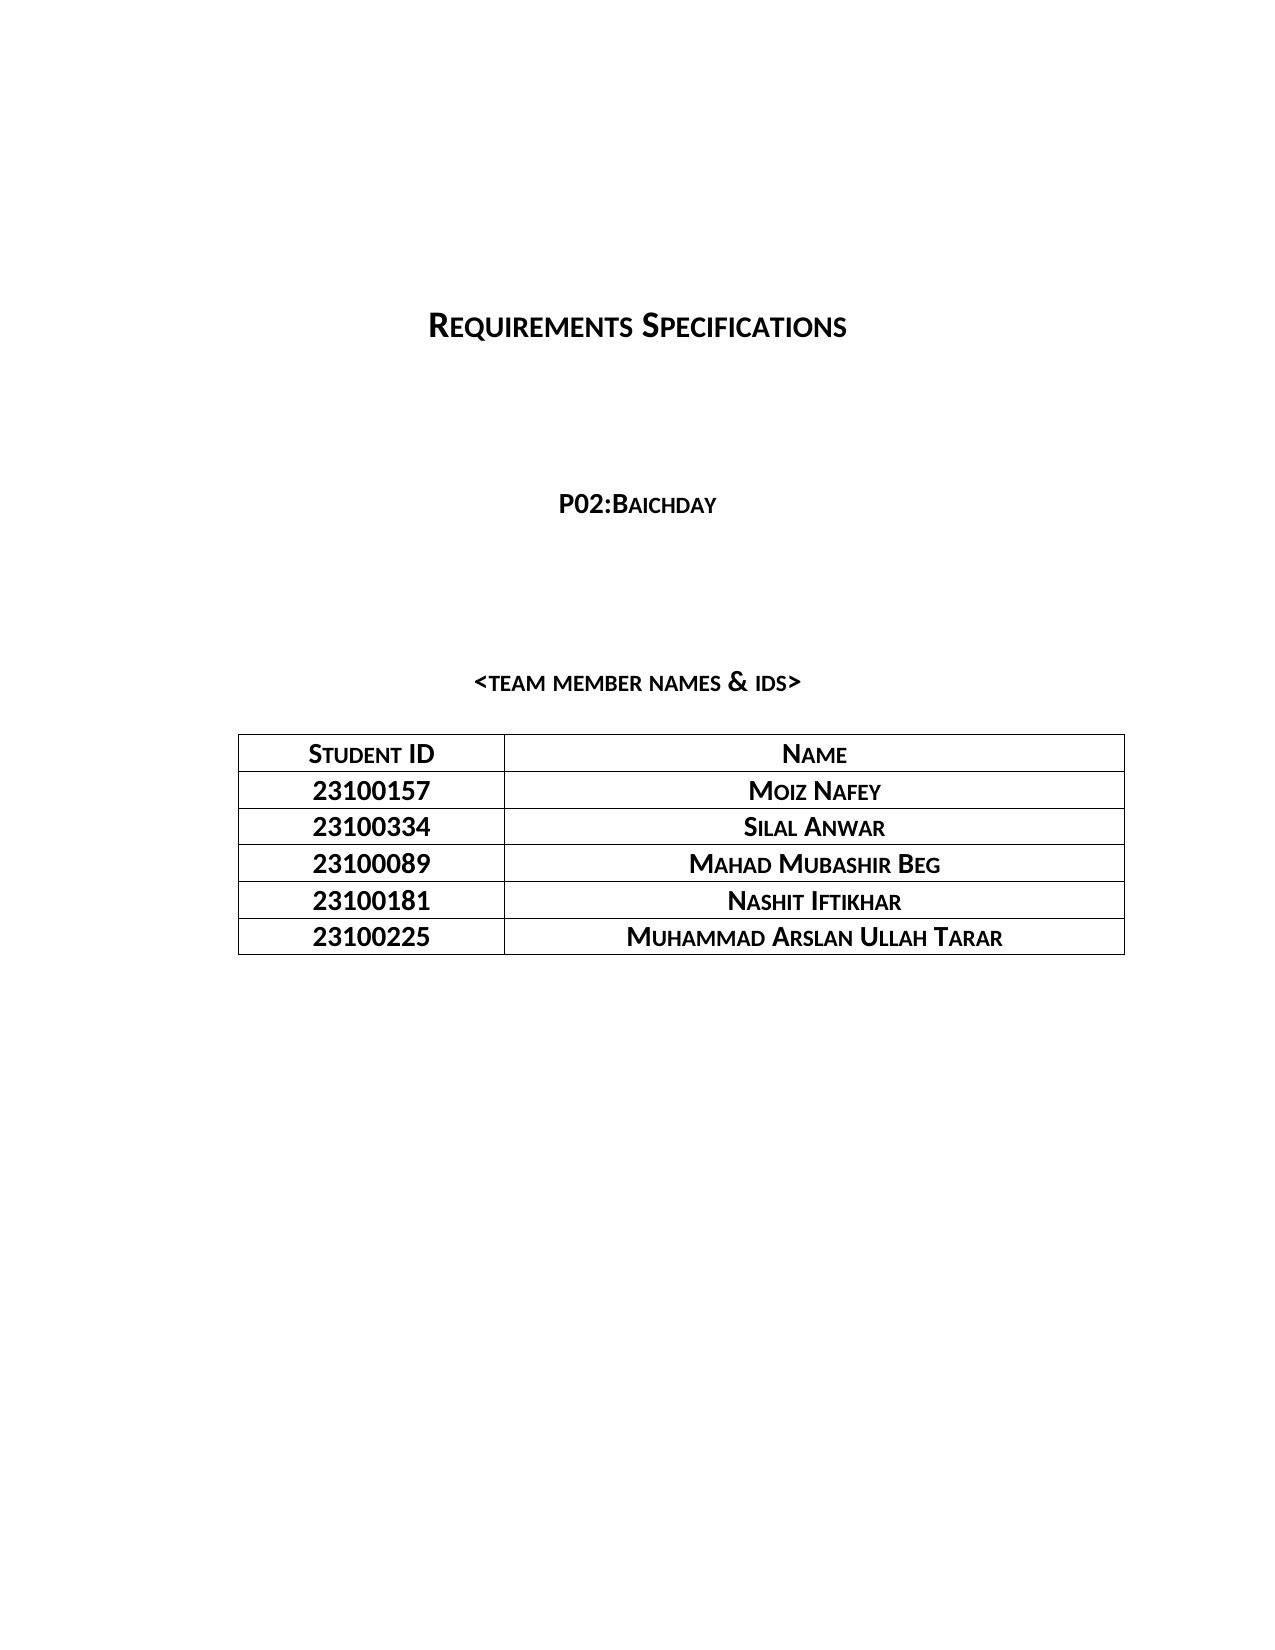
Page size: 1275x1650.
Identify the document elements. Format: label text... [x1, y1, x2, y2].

table_cell Muhammad Arslan Ullah Tarar [505, 919, 1124, 954]
table_cell Nashit Iftikhar [505, 882, 1124, 917]
table_cell Silal Anwar [505, 809, 1124, 844]
table_cell Mahad Mubashir Beg [505, 845, 1124, 881]
table_header Student ID [239, 735, 504, 771]
table_cell Moiz Nafey [505, 772, 1124, 807]
text <team member names & ids> [150, 663, 1125, 698]
table_cell 23100089 [239, 845, 504, 881]
table_header Name [505, 735, 1124, 771]
table_cell 23100225 [239, 919, 504, 954]
text Requirements Specifications [150, 301, 1125, 347]
text P02:Baichday [150, 485, 1125, 520]
table_cell 23100157 [239, 772, 504, 807]
table_cell 23100181 [239, 882, 504, 917]
table_cell 23100334 [239, 809, 504, 844]
